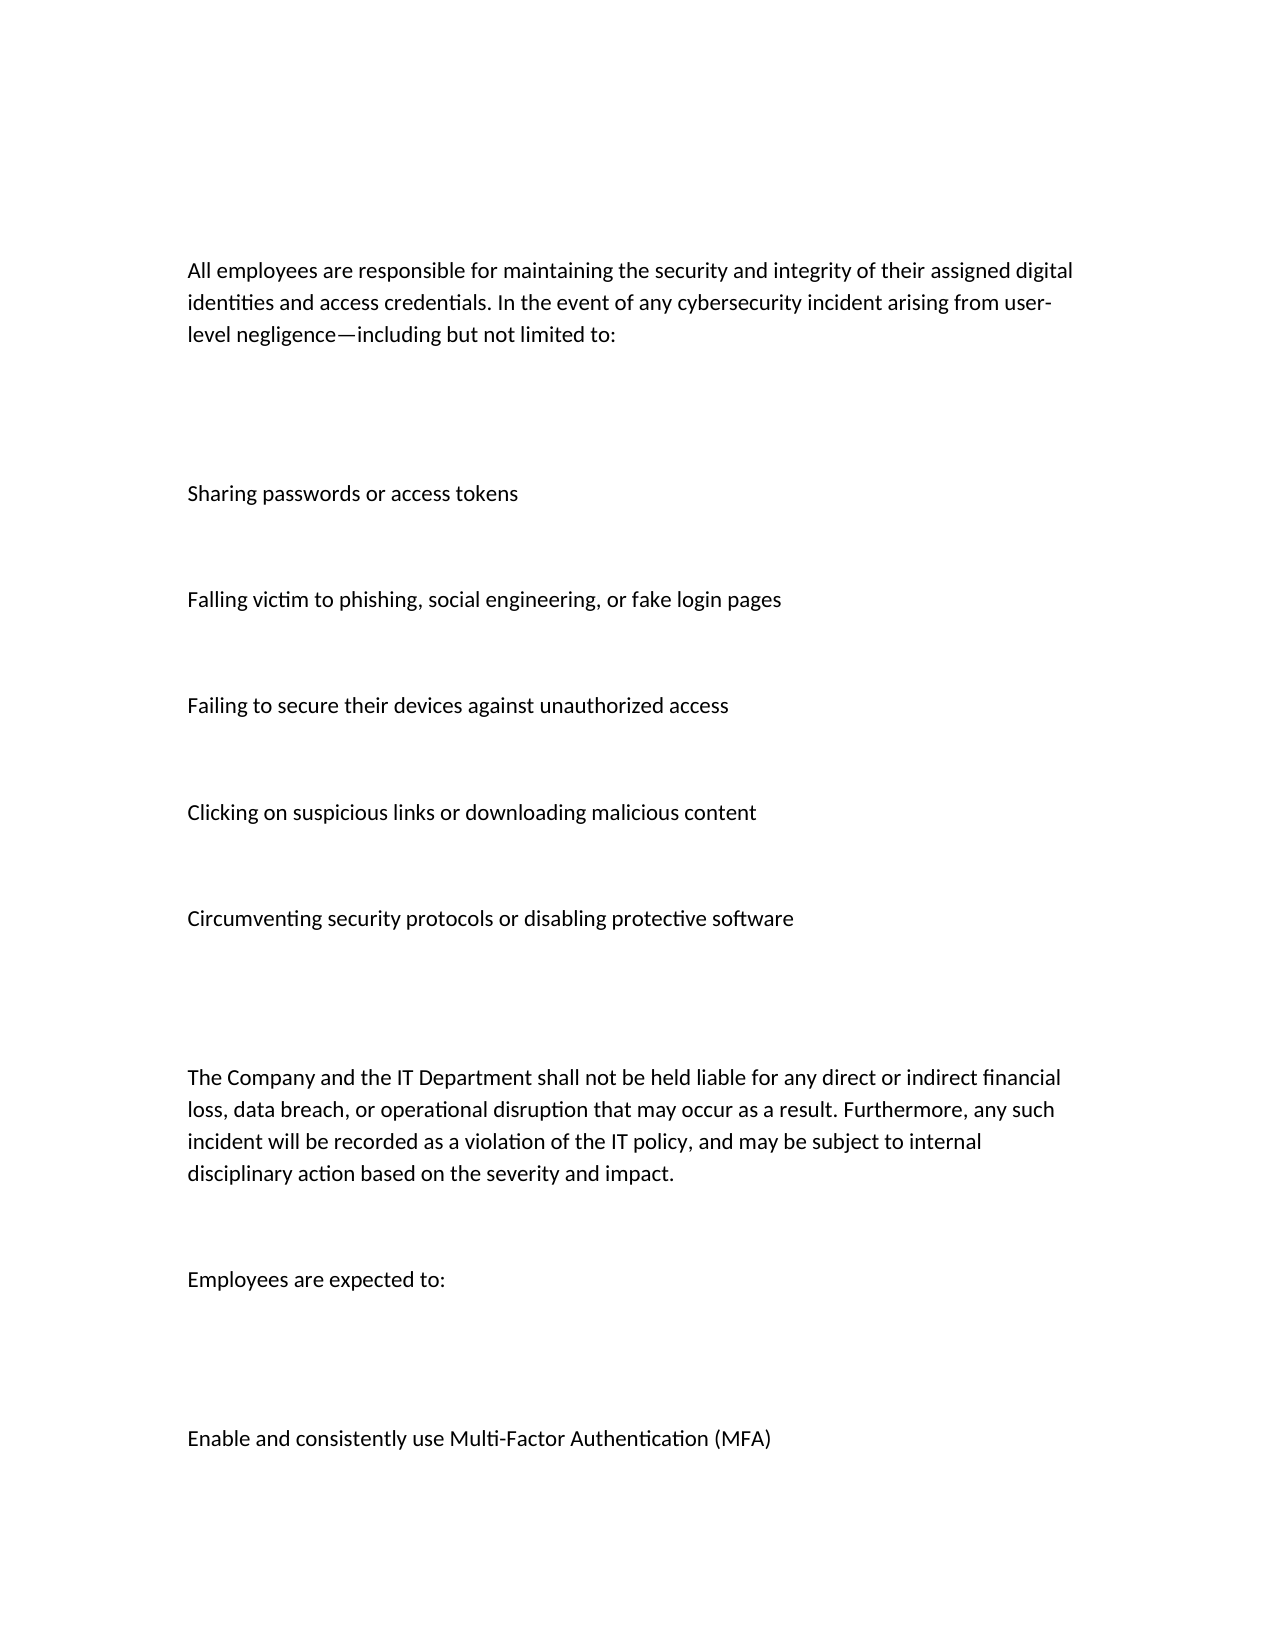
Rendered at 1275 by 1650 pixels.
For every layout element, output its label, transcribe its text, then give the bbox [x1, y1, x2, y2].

text Sharing passwords or access tokens [187, 479, 1087, 507]
text Clicking on suspicious links or downloading malicious content [187, 798, 1087, 826]
text Circumventing security protocols or disabling protective software [187, 904, 1087, 932]
text Failing to secure their devices against unauthorized access [187, 692, 1087, 719]
text Enable and consistently use Multi-Factor Authentication (MFA) [187, 1424, 1087, 1452]
text Falling victim to phishing, social engineering, or fake login pages [187, 586, 1087, 613]
text The Company and the IT Department shall not be held liable for any direct or indirect financial loss, data breach, or operational disruption that may occur as a result. Furthermore, any such incident will be recorded as a violation of the IT policy, and may be subject to internal disciplinary action based on the severity and impact. [187, 1063, 1087, 1187]
text Employees are expected to: [187, 1265, 1087, 1293]
text All employees are responsible for maintaining the security and integrity of their assigned digital identities and access credentials. In the event of any cybersecurity incident arising from user-level negligence—including but not limited to: [187, 256, 1087, 348]
